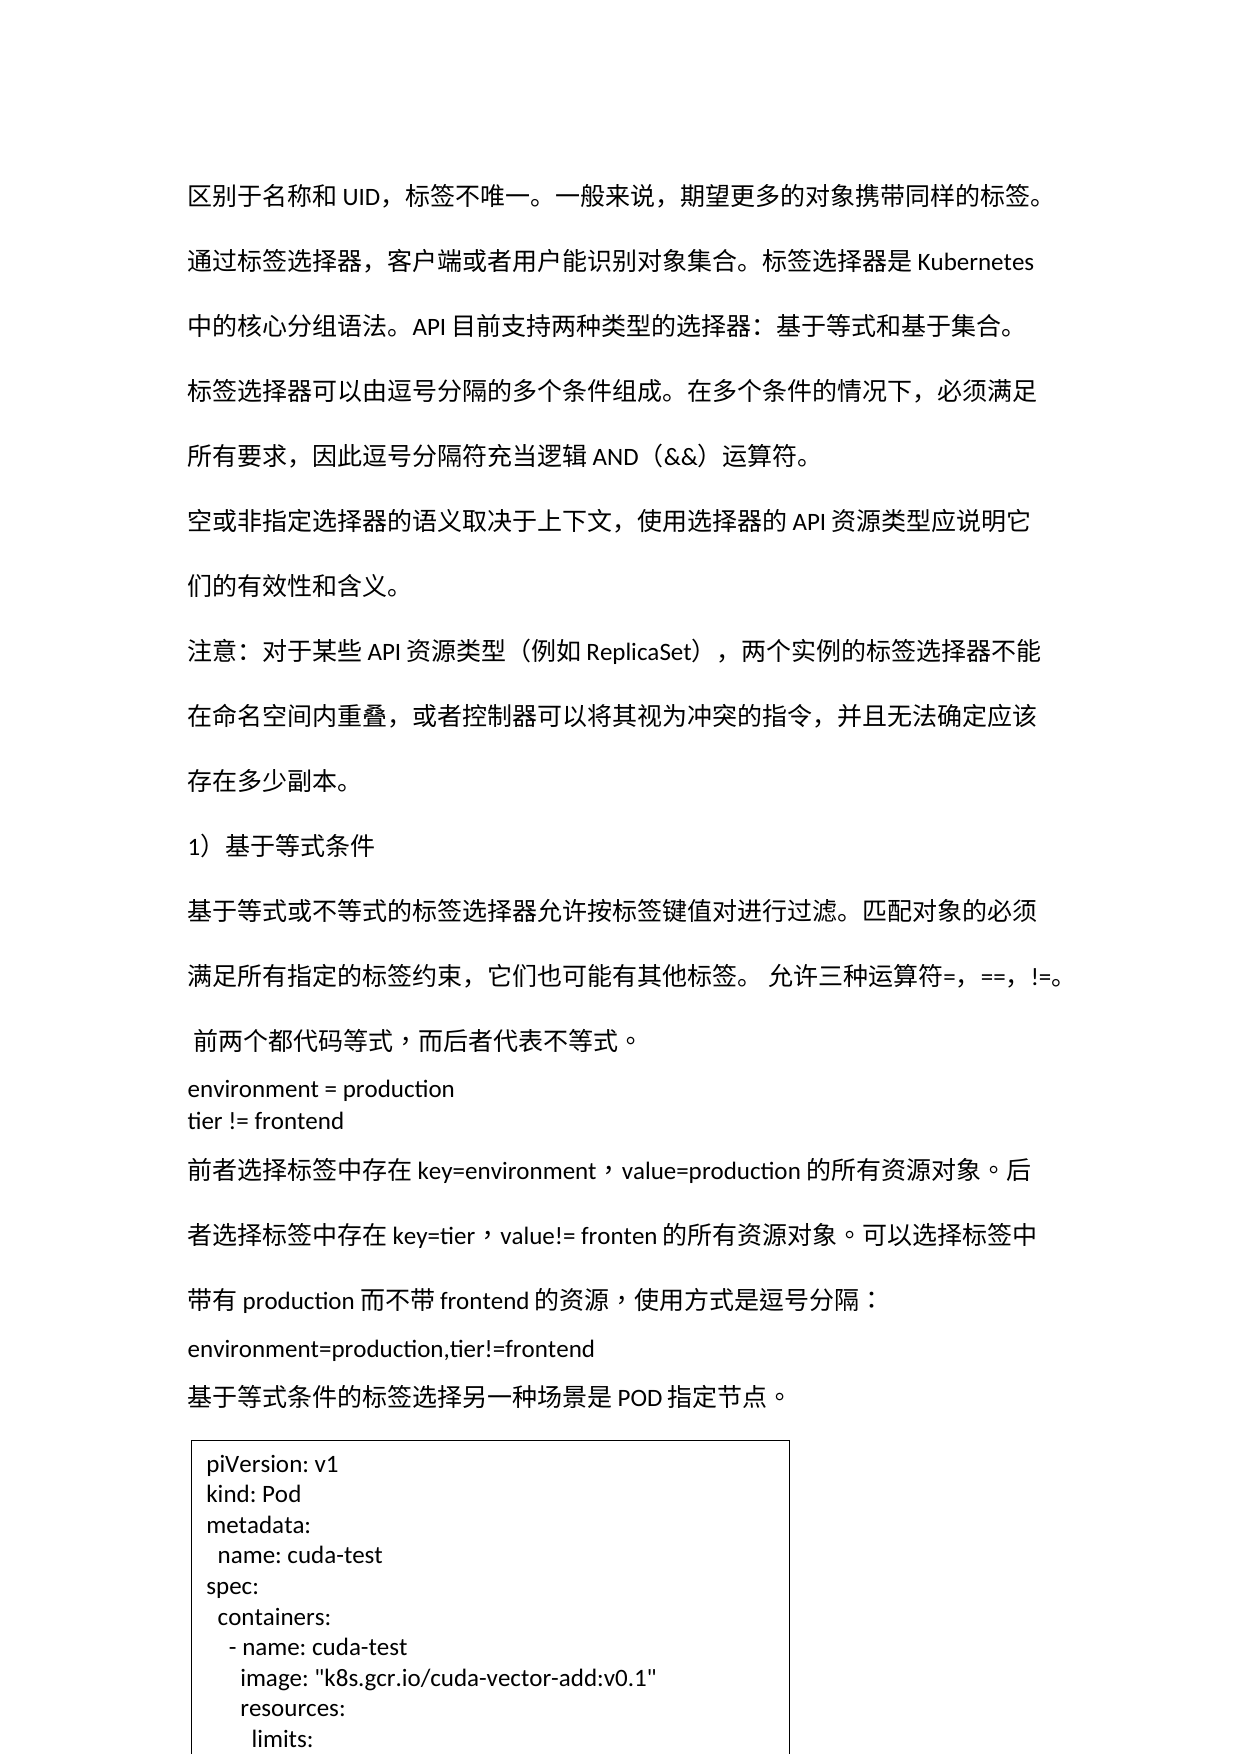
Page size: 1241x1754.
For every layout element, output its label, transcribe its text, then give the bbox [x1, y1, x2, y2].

text 通过标签选择器，客户端或者用户能识别对象集合。标签选择器是Kubernetes中的核心分组语法。API目前支持两种类型的选择器：基于等式和基于集合。 标签选择器可以由逗号分隔的多个条件组成。在多个条件的情况下，必须满足所有要求，因此逗号分隔符充当逻辑AND（&&）运算符。 [187, 227, 1053, 487]
text 区别于名称和UID，标签不唯一。一般来说，期望更多的对象携带同样的标签。 [187, 162, 1053, 227]
text 空或非指定选择器的语义取决于上下文，使用选择器的API资源类型应说明它们的有效性和含义。 [187, 487, 1053, 617]
text 基于等式或不等式的标签选择器允许按标签键值对进行过滤。匹配对象的必须满足所有指定的标签约束，它们也可能有其他标签。 允许三种运算符=，==，!=。 前两个都代码等式，而后者代表不等式。 [187, 877, 1053, 1072]
text environment = production [187, 1072, 1053, 1104]
text 注意：对于某些API资源类型（例如ReplicaSet），两个实例的标签选择器不能在命名空间内重叠，或者控制器可以将其视为冲突的指令，并且无法确定应该存在多少副本。 [187, 617, 1053, 812]
text 前者选择标签中存在key=environment，value=production的所有资源对象。后者选择标签中存在key=tier，value!= fronten的所有资源对象。可以选择标签中带有production而不带frontend的资源，使用方式是逗号分隔：environment=production,tier!=frontend [187, 1137, 1053, 1364]
text tier != frontend [187, 1104, 1053, 1137]
text 基于等式条件的标签选择另一种场景是POD指定节点。 [187, 1364, 1053, 1429]
text 1）基于等式条件 [187, 812, 1053, 877]
